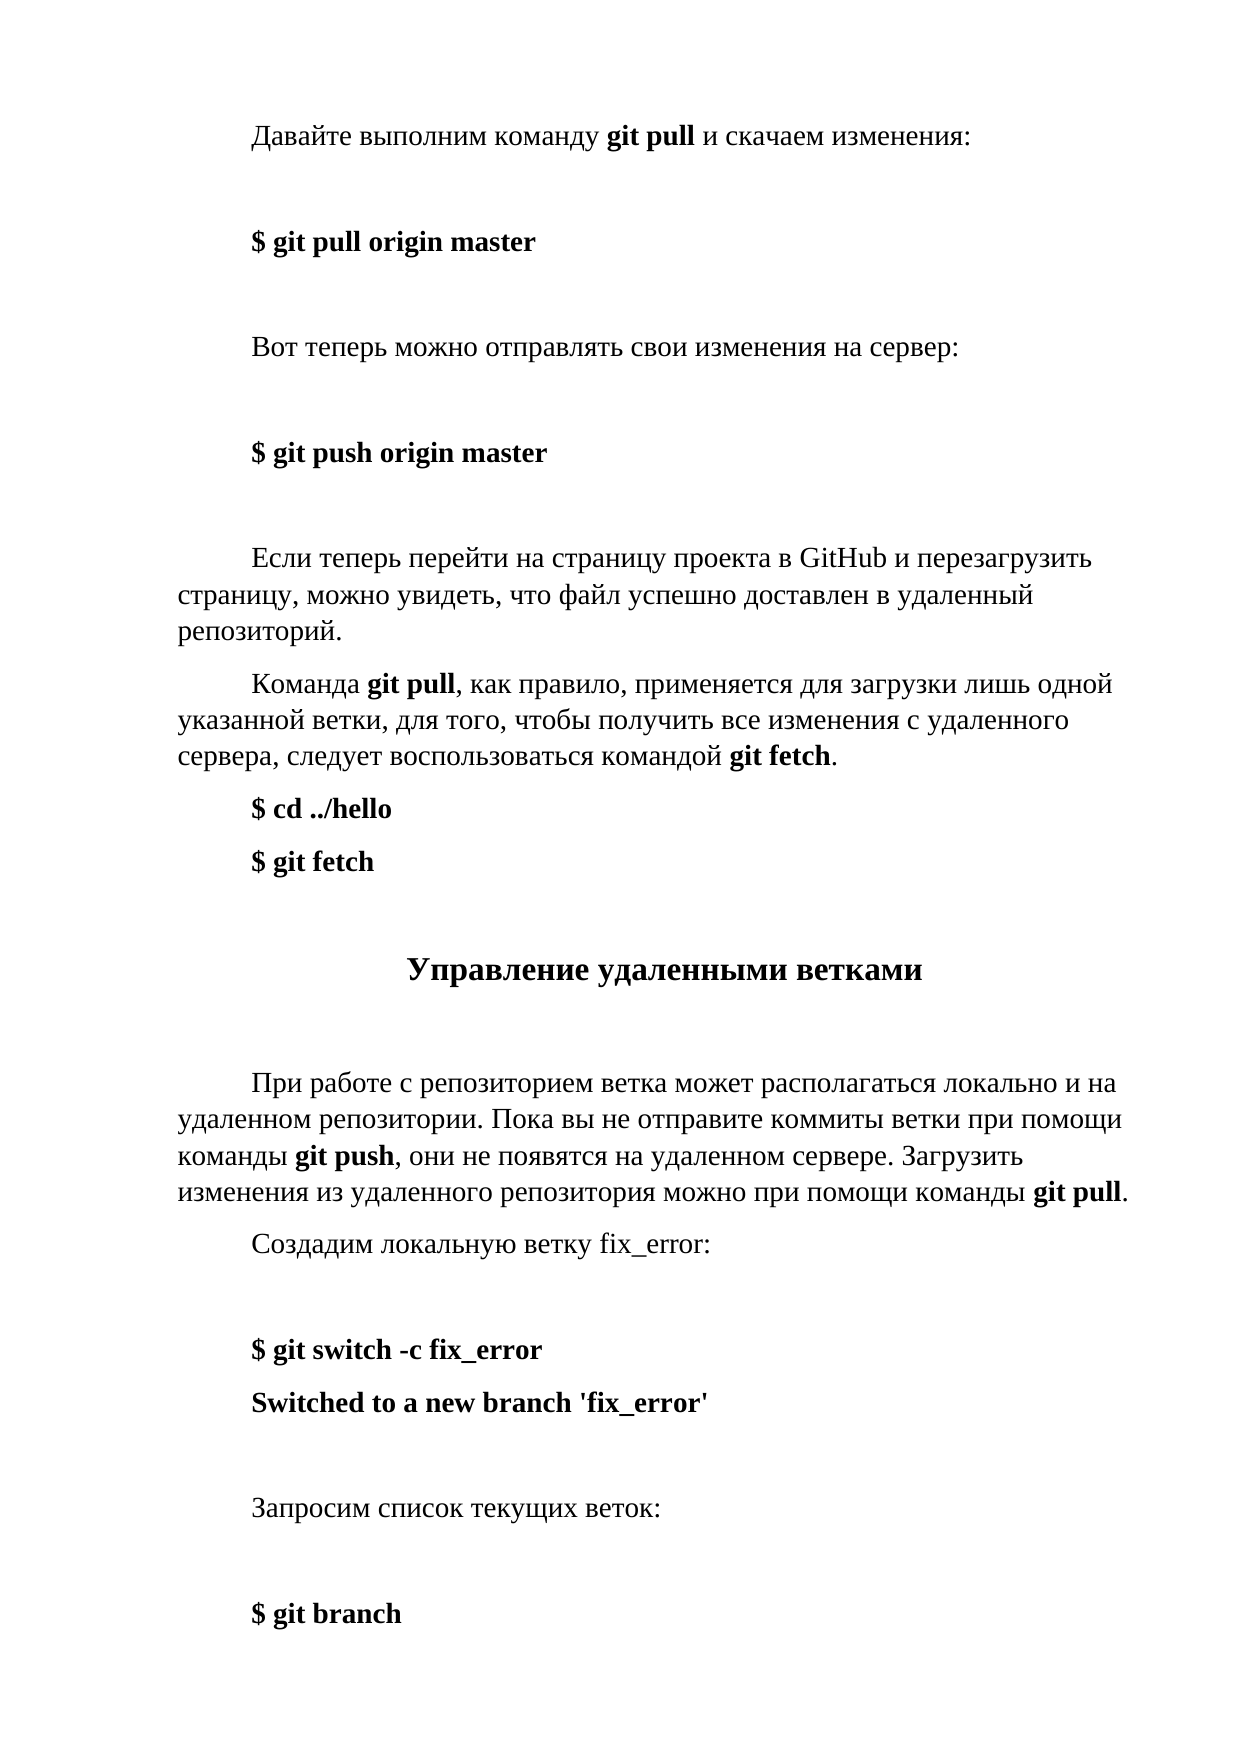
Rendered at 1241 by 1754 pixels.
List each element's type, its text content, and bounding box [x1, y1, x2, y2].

text Команда git pull, как правило, применяется для загрузки лишь одной указанной ветки, для того, чтобы получить все изменения с удаленного сервера, следует воспользоваться командой git fetch. [177, 666, 1152, 772]
text $ git fetch [177, 844, 1152, 877]
text $ git pull origin master [177, 224, 1152, 257]
text Если теперь перейти на страницу проекта в GitHub и перезагрузить страницу, можно увидеть, что файл успешно доставлен в удаленный репозиторий. [177, 541, 1152, 646]
text $ git switch -c fix_error [177, 1332, 1152, 1366]
text Управление удаленными ветками [177, 949, 1152, 988]
text $ git push origin master [177, 435, 1152, 468]
text $ cd ../hello [177, 791, 1152, 824]
text Switched to a new branch 'fix_error' [177, 1385, 1152, 1418]
text Запросим список текущих веток: [177, 1491, 1152, 1524]
text Создадим локальную ветку fix_error: [177, 1227, 1152, 1260]
text При работе с репозиторием ветка может располагаться локально и на удаленном репозитории. Пока вы не отправите коммиты ветки при помощи команды git push, они не появятся на удаленном сервере. Загрузить изменения из удаленного репозитория можно при помощи команды git pull. [177, 1065, 1152, 1207]
text Вот теперь можно отправлять свои изменения на сервер: [177, 329, 1152, 363]
text $ git branch [177, 1596, 1152, 1630]
text Давайте выполним команду git pull и скачаем изменения: [177, 118, 1152, 152]
